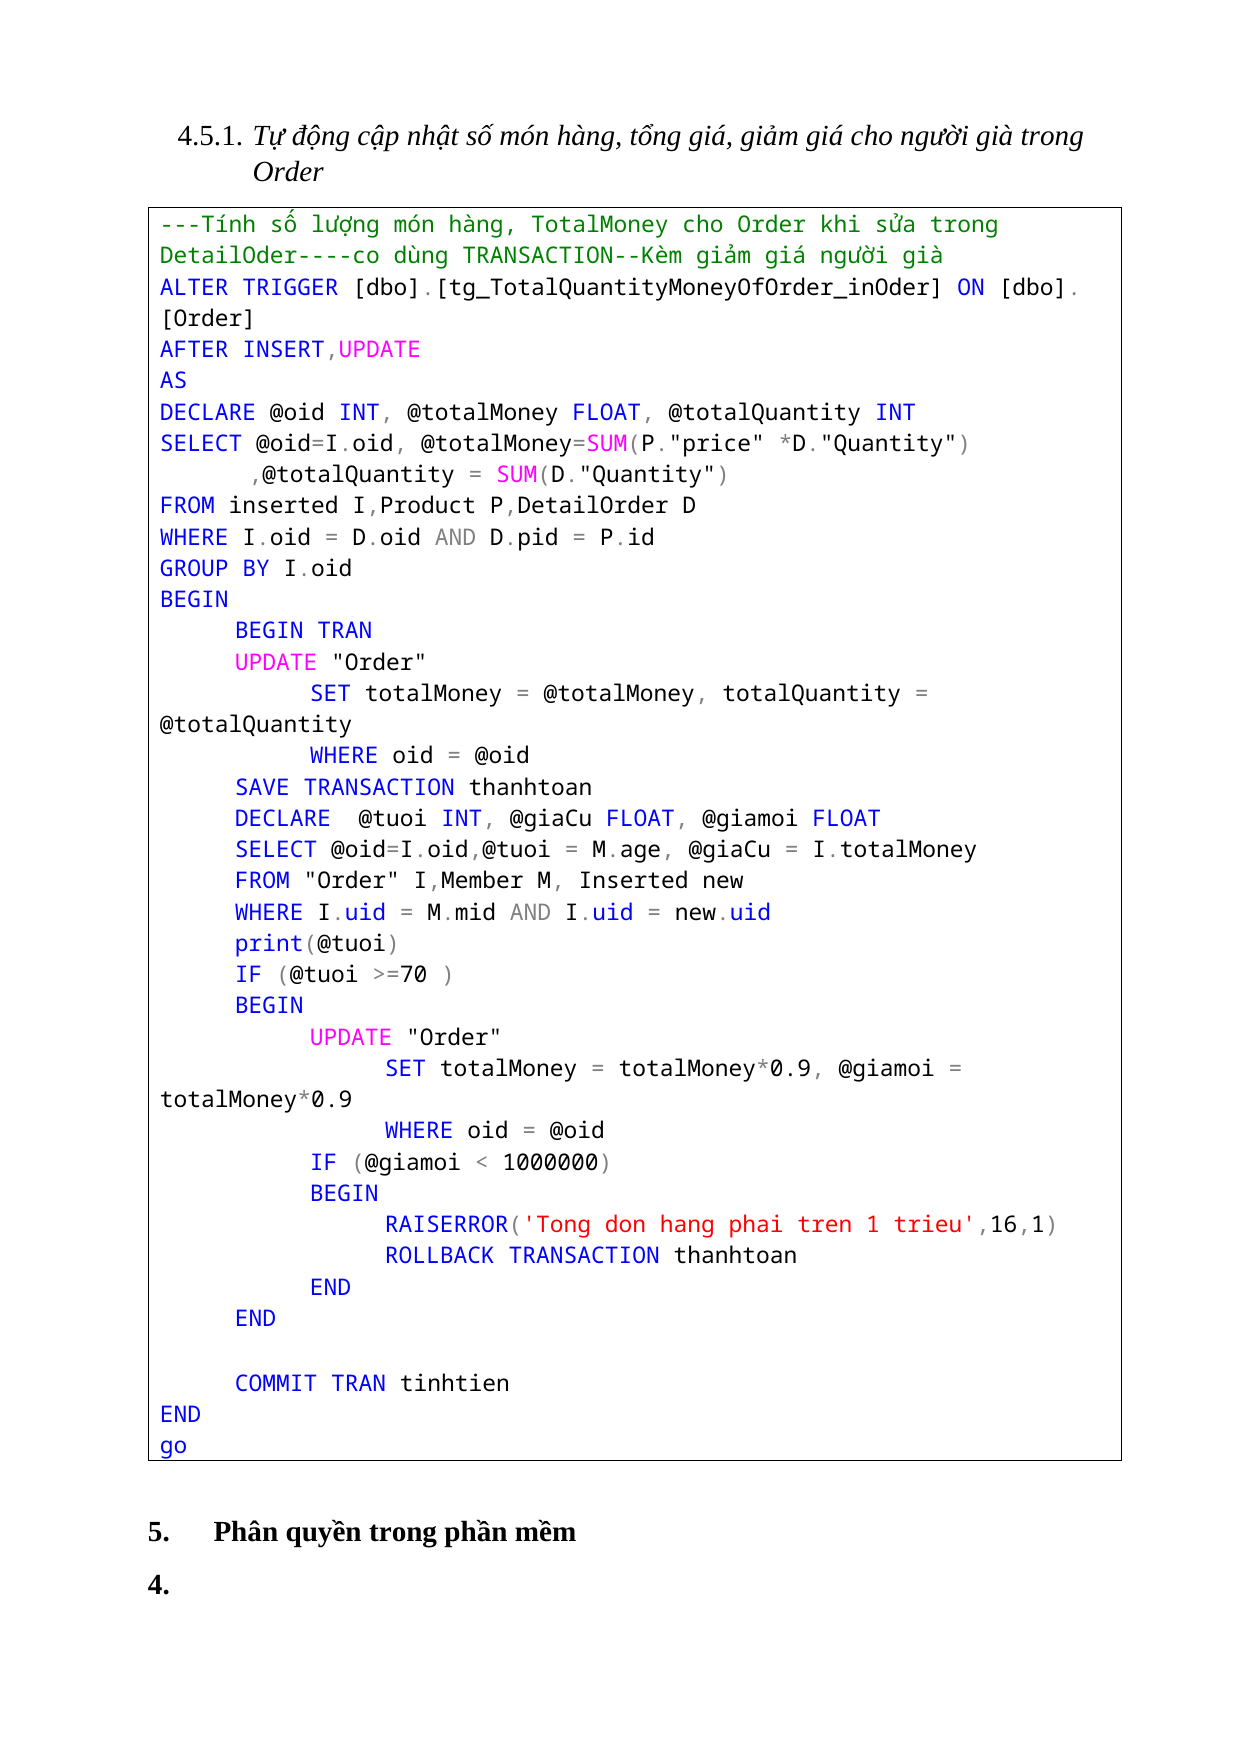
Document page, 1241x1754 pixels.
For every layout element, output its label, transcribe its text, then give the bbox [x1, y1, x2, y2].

list Tự động cập nhật số món hàng, tổng giá, giảm giá cho người già trong Order [177, 118, 1122, 188]
list Phân quyền trong phần mềm [148, 1514, 1122, 1548]
table_header ---Tính số lượng món hàng, TotalMoney cho Order khi sửa trong DetailOder----co dùng TRANSACTION--Kèm giảm giá người già ALTER TRIGGER [dbo].[tg_TotalQuantityMoneyOfOrder_inOder] ON [dbo].[Order] AFTER INSERT,UPDATE AS DECLARE @oid INT, @totalMoney FLOAT, @totalQuantity INT SELECT @oid=I.oid, @totalMoney=SUM(P."price" *D."Quantity") ,@totalQuantity = SUM(D."Quantity") FROM inserted I,Product P,DetailOrder D WHERE I.oid = D.oid AND D.pid = P.id GROUP BY I.oid BEGIN BEGIN TRAN UPDATE "Order" SET totalMoney = @totalMoney, totalQuantity = @totalQuantity WHERE oid = @oid SAVE TRANSACTION thanhtoan DECLARE @tuoi INT, @giaCu FLOAT, @giamoi FLOAT SELECT @oid=I.oid,@tuoi = M.age, @giaCu = I.totalMoney FROM "Order" I,Member M, Inserted new WHERE I.uid = M.mid AND I.uid = new.uid print(@tuoi) IF (@tuoi >=70 ) BEGIN UPDATE "Order" SET totalMoney = totalMoney*0.9, @giamoi = totalMoney*0.9 WHERE oid = @oid IF (@giamoi < 1000000) BEGIN RAISERROR('Tong don hang phai tren 1 trieu',16,1) ROLLBACK TRANSACTION thanhtoan END END COMMIT TRAN tinhtien END go [149, 208, 1121, 1460]
